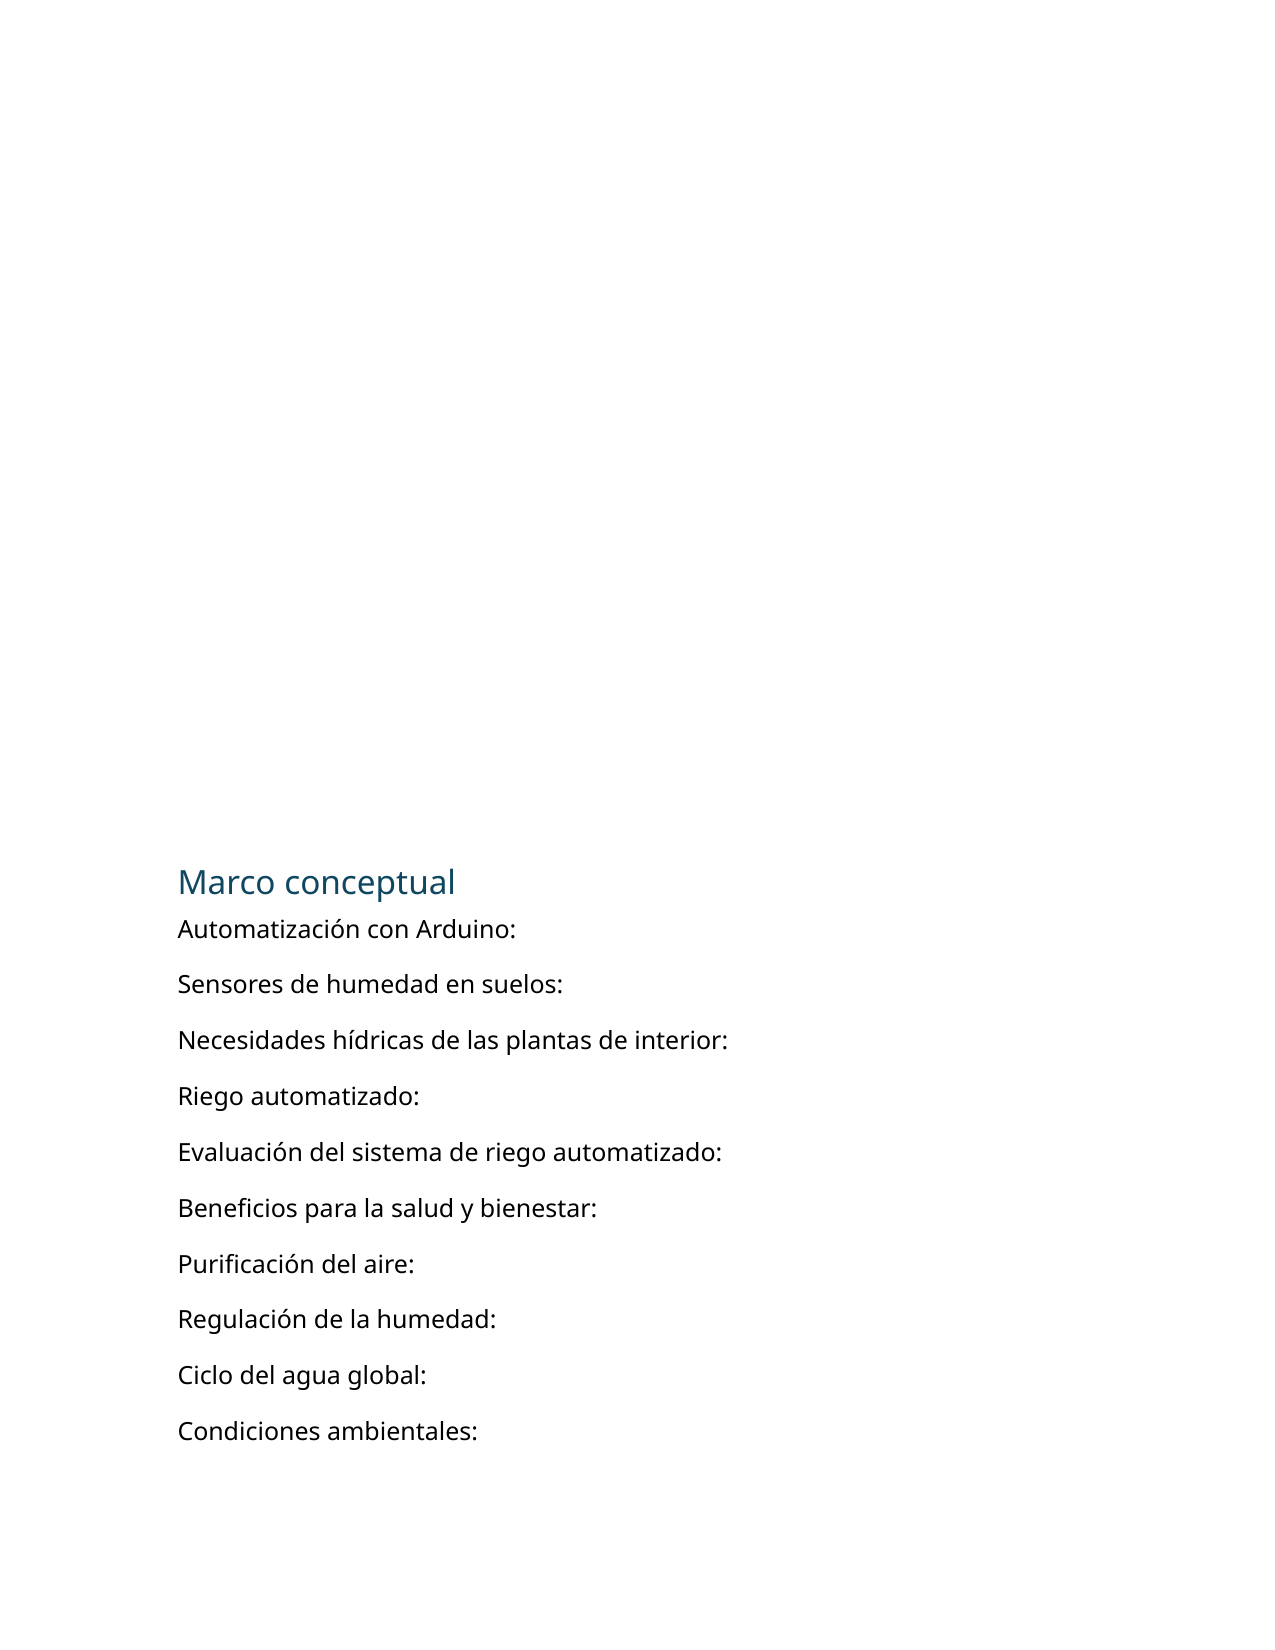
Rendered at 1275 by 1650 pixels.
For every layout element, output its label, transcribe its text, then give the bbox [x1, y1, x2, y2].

text Riego automatizado: [177, 1079, 1098, 1113]
text Evaluación del sistema de riego automatizado: [177, 1134, 1098, 1169]
text Ciclo del agua global: [177, 1358, 1098, 1392]
text Condiciones ambientales: [177, 1414, 1098, 1448]
text Beneficios para la salud y bienestar: [177, 1190, 1098, 1224]
text Regulación de la humedad: [177, 1302, 1098, 1336]
subtitle Marco conceptual [177, 859, 1098, 904]
text Sensores de humedad en suelos: [177, 967, 1098, 1001]
text Necesidades hídricas de las plantas de interior: [177, 1023, 1098, 1057]
text Automatización con Arduino: [177, 911, 1098, 945]
text Purificación del aire: [177, 1246, 1098, 1280]
